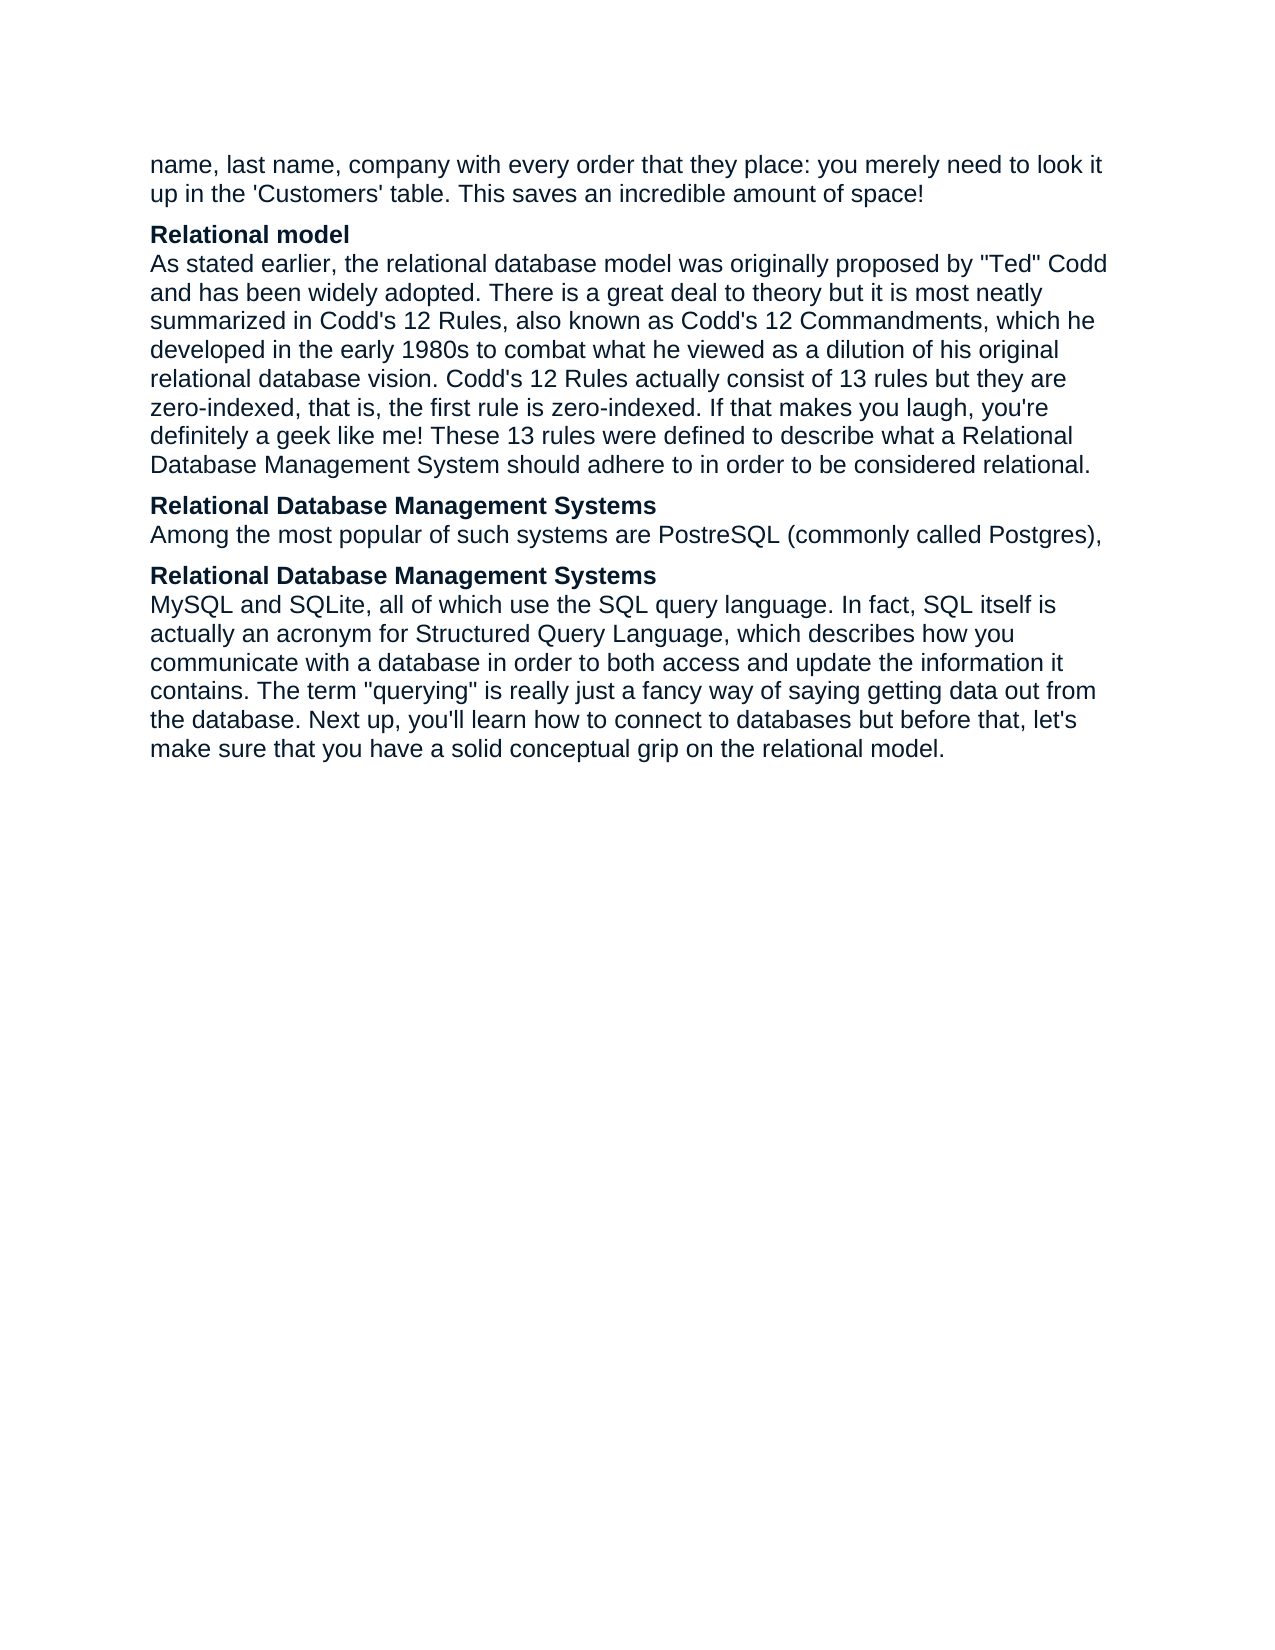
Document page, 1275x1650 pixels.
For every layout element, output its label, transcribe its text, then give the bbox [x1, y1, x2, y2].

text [150, 150, 1125, 207]
text Among the most popular of such systems are PostreSQL (commonly called Postgres), [150, 520, 1125, 549]
text Relational Database Management Systems [150, 561, 1125, 590]
text Relational Database Management Systems [150, 491, 1125, 520]
text Relational model [150, 220, 1125, 249]
text As stated earlier, the relational database model was originally proposed by "Ted" Codd and has been widely adopted. There is a great deal to theory but it is most neatly summarized in Codd's 12 Rules, also known as Codd's 12 Commandments, which he developed in the early 1980s to combat what he viewed as a dilution of his original relational database vision. Codd's 12 Rules actually consist of 13 rules but they are zero-indexed, that is, the first rule is zero-indexed. If that makes you laugh, you're definitely a geek like me! These 13 rules were defined to describe what a Relational Database Management System should adhere to in order to be considered relational. [150, 249, 1125, 479]
text MySQL and SQLite, all of which use the SQL query language. In fact, SQL itself is actually an acronym for Structured Query Language, which describes how you communicate with a database in order to both access and update the information it contains. The term "querying" is really just a fancy way of saying getting data out from the database. Next up, you'll learn how to connect to databases but before that, let's make sure that you have a solid conceptual grip on the relational model. [150, 590, 1125, 762]
